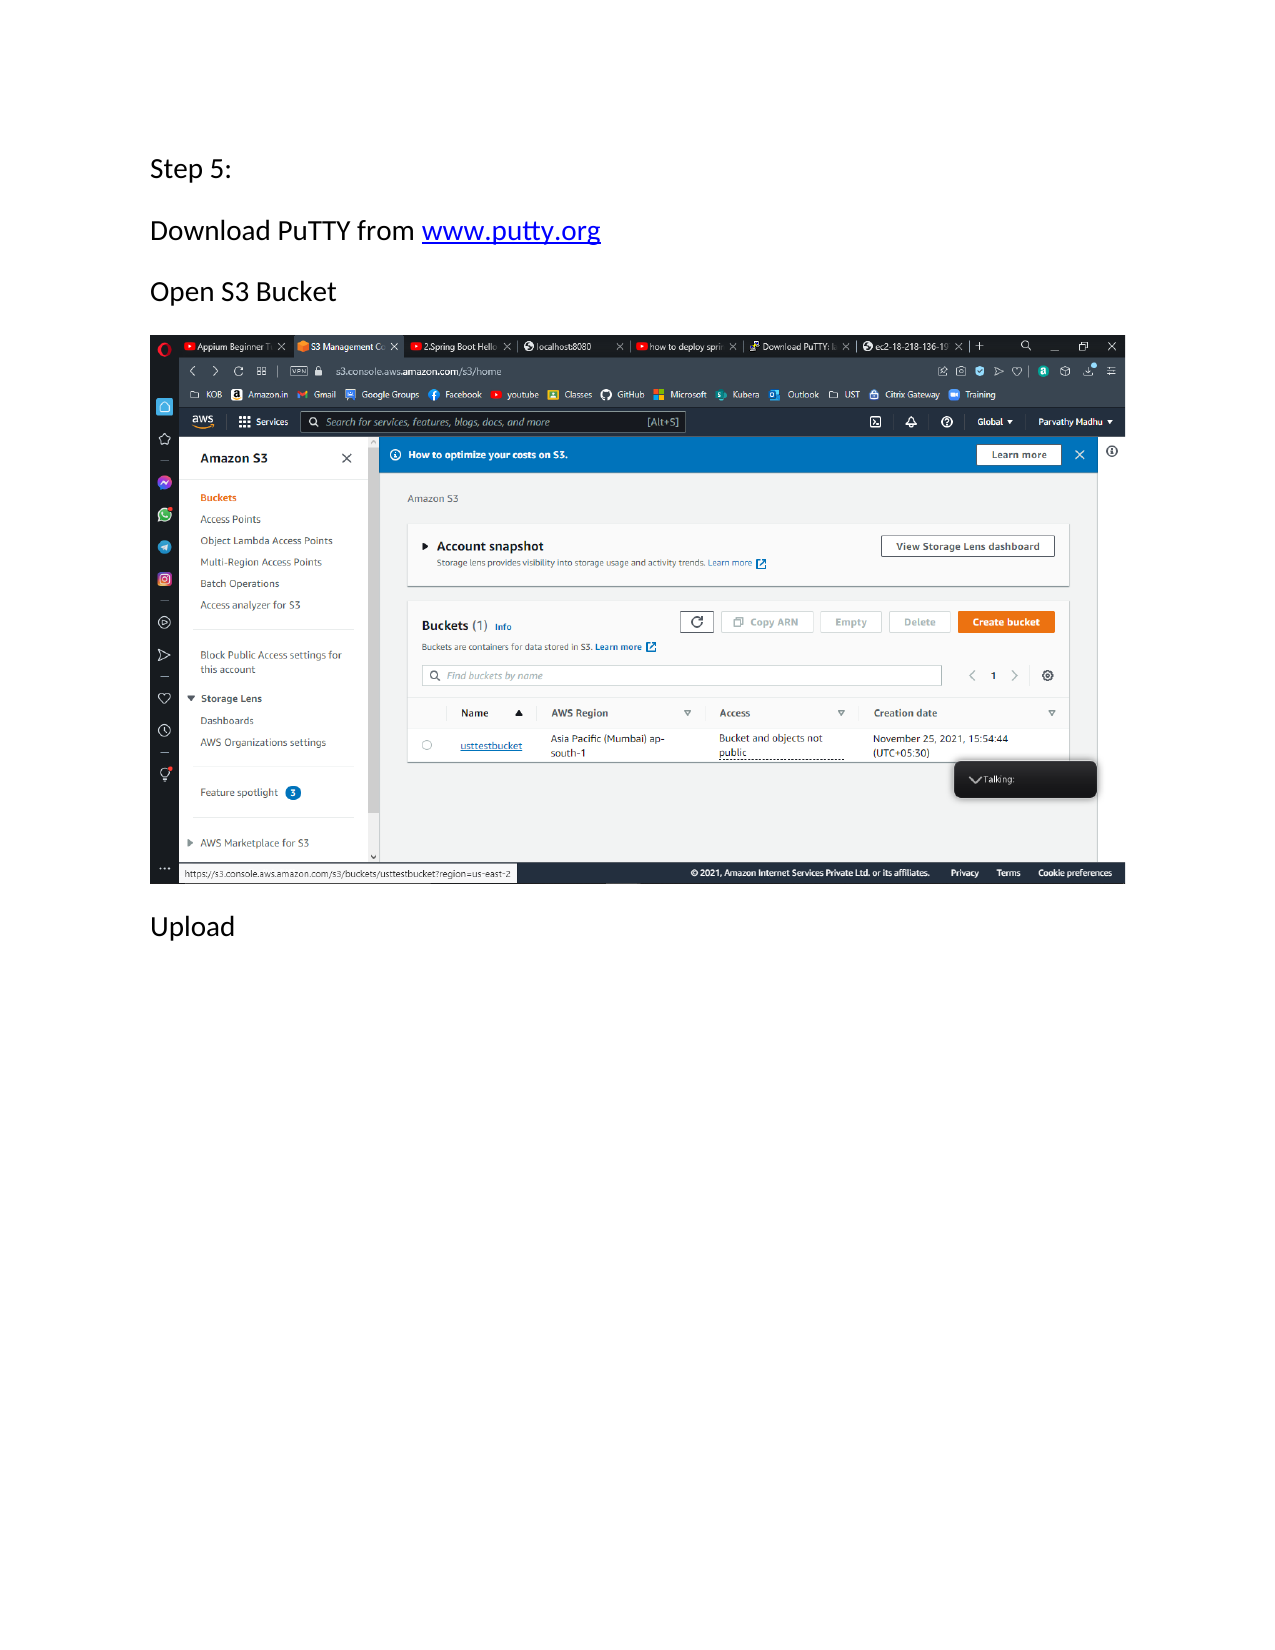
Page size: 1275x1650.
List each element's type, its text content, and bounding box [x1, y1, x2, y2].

text Download PuTTY from www.putty.org [150, 212, 1125, 247]
text Open S3 Bucket [150, 273, 1125, 309]
text Upload [150, 908, 1125, 944]
text Step 5: [150, 150, 1125, 186]
picture [150, 335, 1125, 884]
